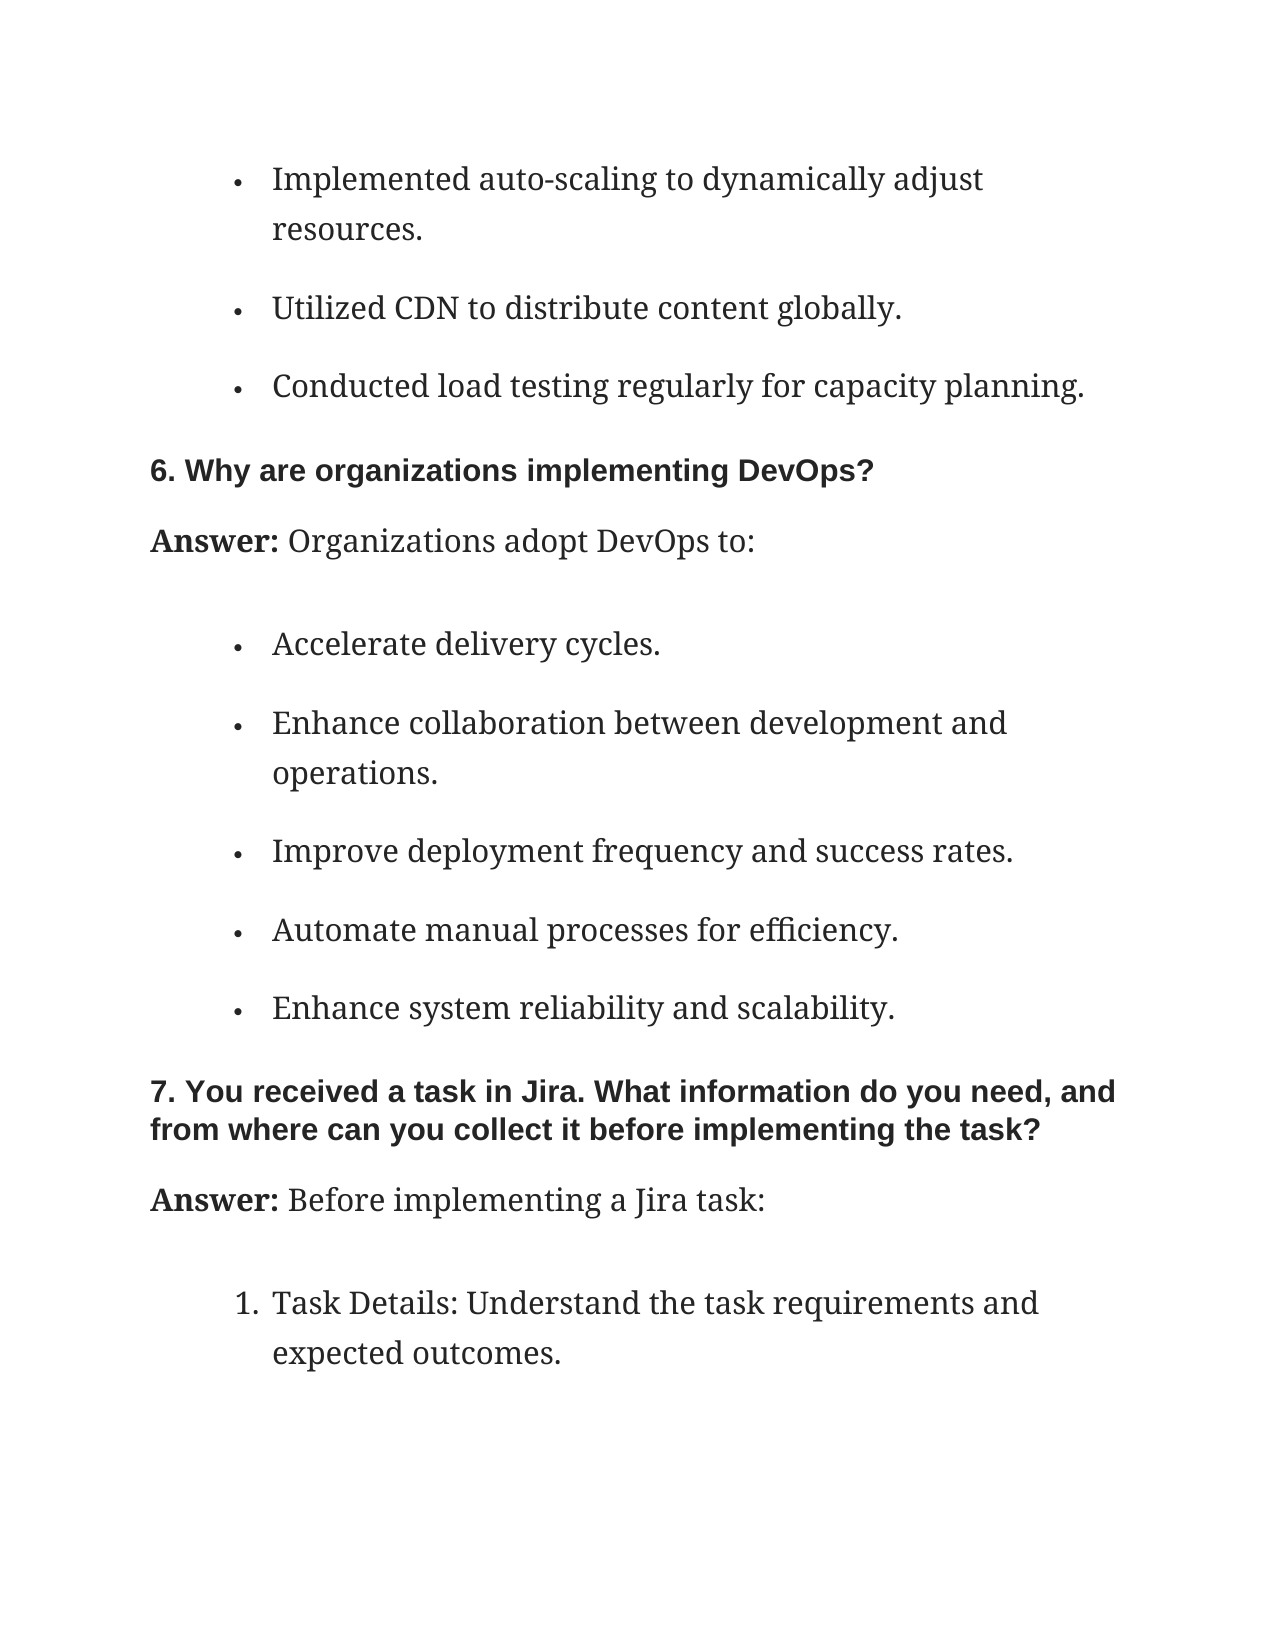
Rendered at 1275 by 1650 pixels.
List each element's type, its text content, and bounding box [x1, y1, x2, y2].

list Enhance system reliability and scalability. [234, 979, 1125, 1029]
list Implemented auto-scaling to dynamically adjust resources. [234, 150, 1125, 250]
list Utilized CDN to distribute content globally. [234, 278, 1125, 328]
text Answer: Organizations adopt DevOps to: [150, 511, 1125, 561]
text 6. Why are organizations implementing DevOps? [150, 450, 1125, 488]
list Enhance collaboration between development and operations. [234, 693, 1125, 793]
text Answer: Before implementing a Jira task: [150, 1170, 1125, 1220]
list Conducted load testing regularly for capacity planning. [234, 357, 1125, 407]
list Accelerate delivery cycles. [234, 615, 1125, 665]
list Automate manual processes for efficiency. [234, 900, 1125, 950]
list Improve deployment frequency and success rates. [234, 822, 1125, 872]
list Task Details: Understand the task requirements and expected outcomes. [234, 1274, 1125, 1374]
text 7. You received a task in Jira. What information do you need, and from where can you collect it before implementing the task? [150, 1072, 1125, 1147]
